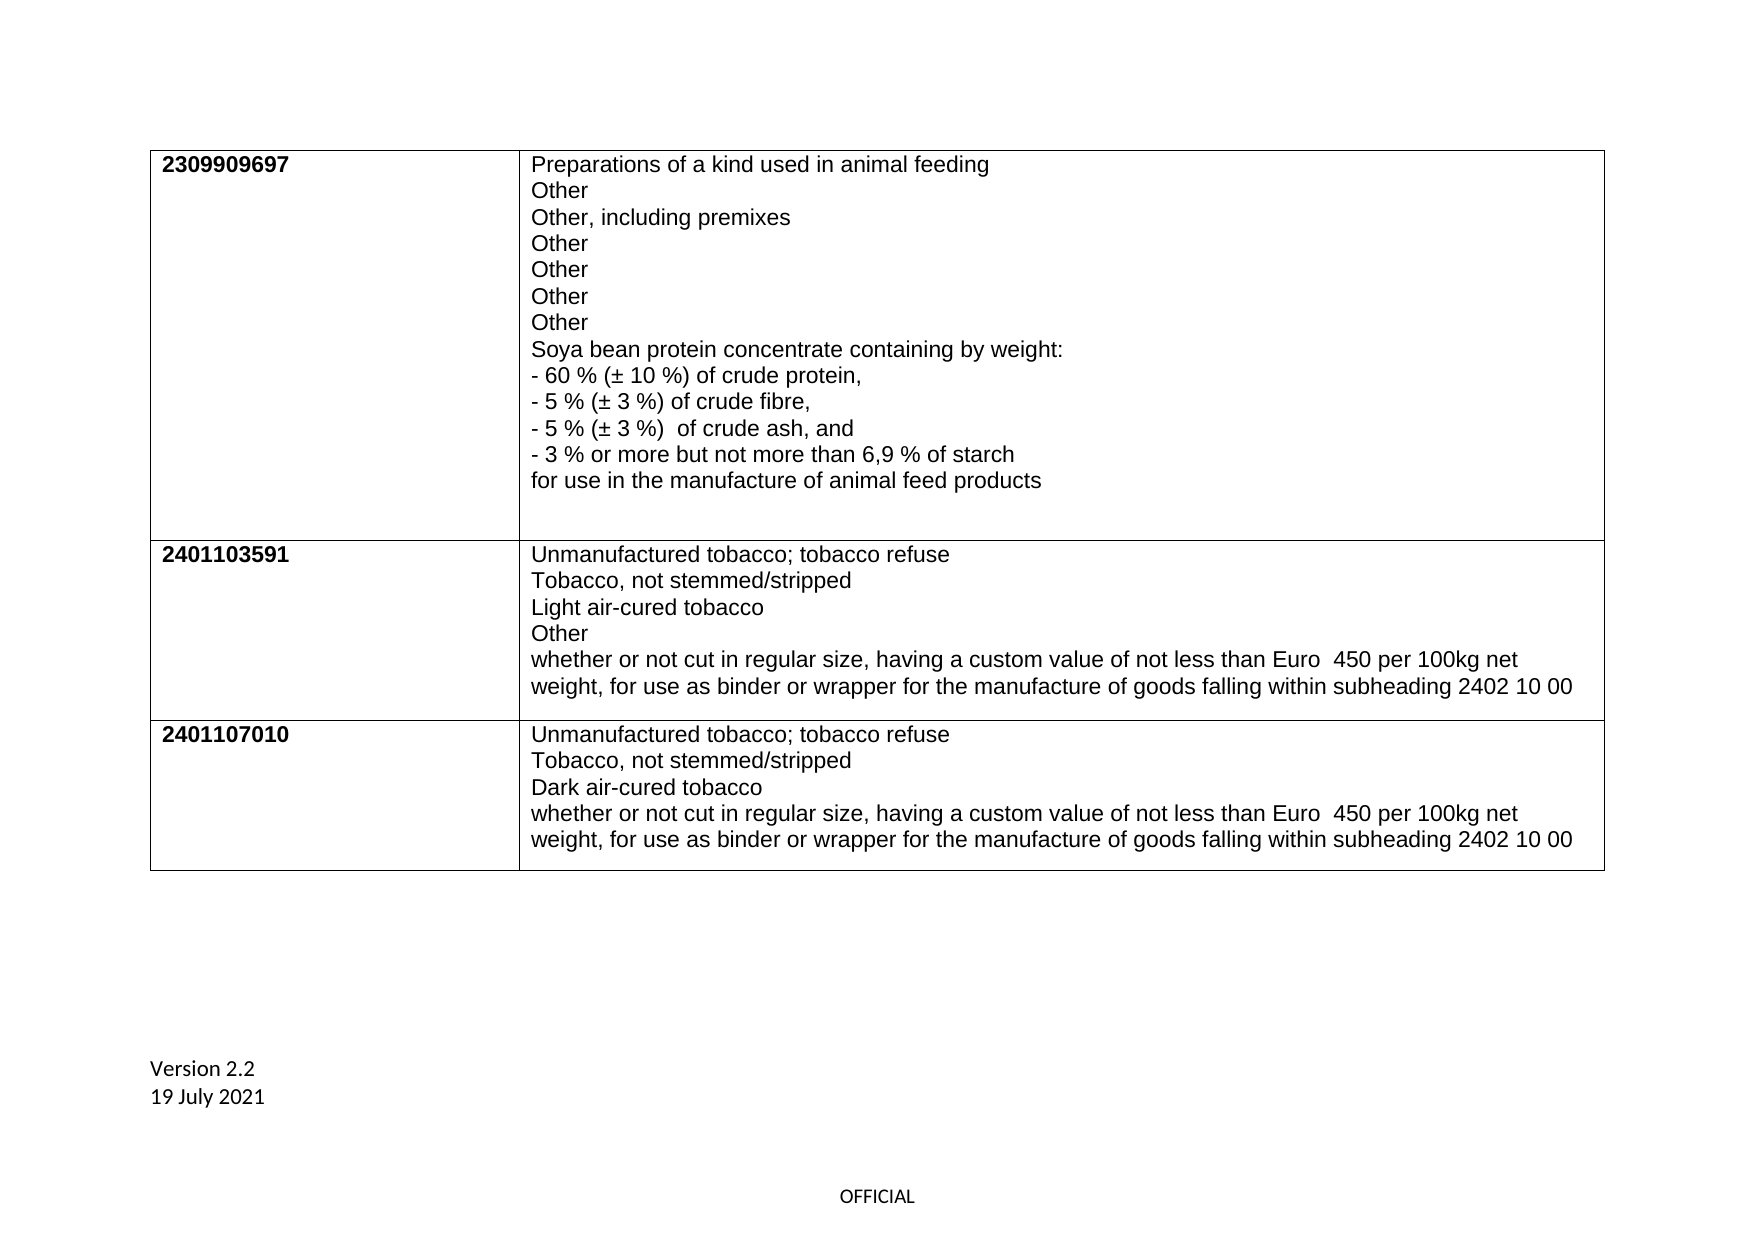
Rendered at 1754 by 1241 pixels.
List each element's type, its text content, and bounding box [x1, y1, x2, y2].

table_cell 2309909697 [151, 151, 519, 540]
table_cell 2401103591 [151, 541, 519, 720]
table_cell Unmanufactured tobacco; tobacco refuse Tobacco, not stemmed/stripped Light air-cured tobacco Other whether or not cut in regular size, having a custom value of not less than Euro 450 per 100kg net weight, for use as binder or wrapper for the manufacture of goods falling within subheading 2402 10 00 [520, 541, 1604, 720]
table_cell 2401107010 [151, 721, 519, 870]
table_cell Preparations of a kind used in animal feeding Other Other, including premixes Other Other Other Other Soya bean protein concentrate containing by weight: - 60 % (± 10 %) of crude protein, - 5 % (± 3 %) of crude fibre, - 5 % (± 3 %) of crude ash, and - 3 % or more but not more than 6,9 % of starch for use in the manufacture of animal feed products [520, 151, 1604, 540]
table_cell Unmanufactured tobacco; tobacco refuse Tobacco, not stemmed/stripped Dark air-cured tobacco whether or not cut in regular size, having a custom value of not less than Euro 450 per 100kg net weight, for use as binder or wrapper for the manufacture of goods falling within subheading 2402 10 00 [520, 721, 1604, 870]
